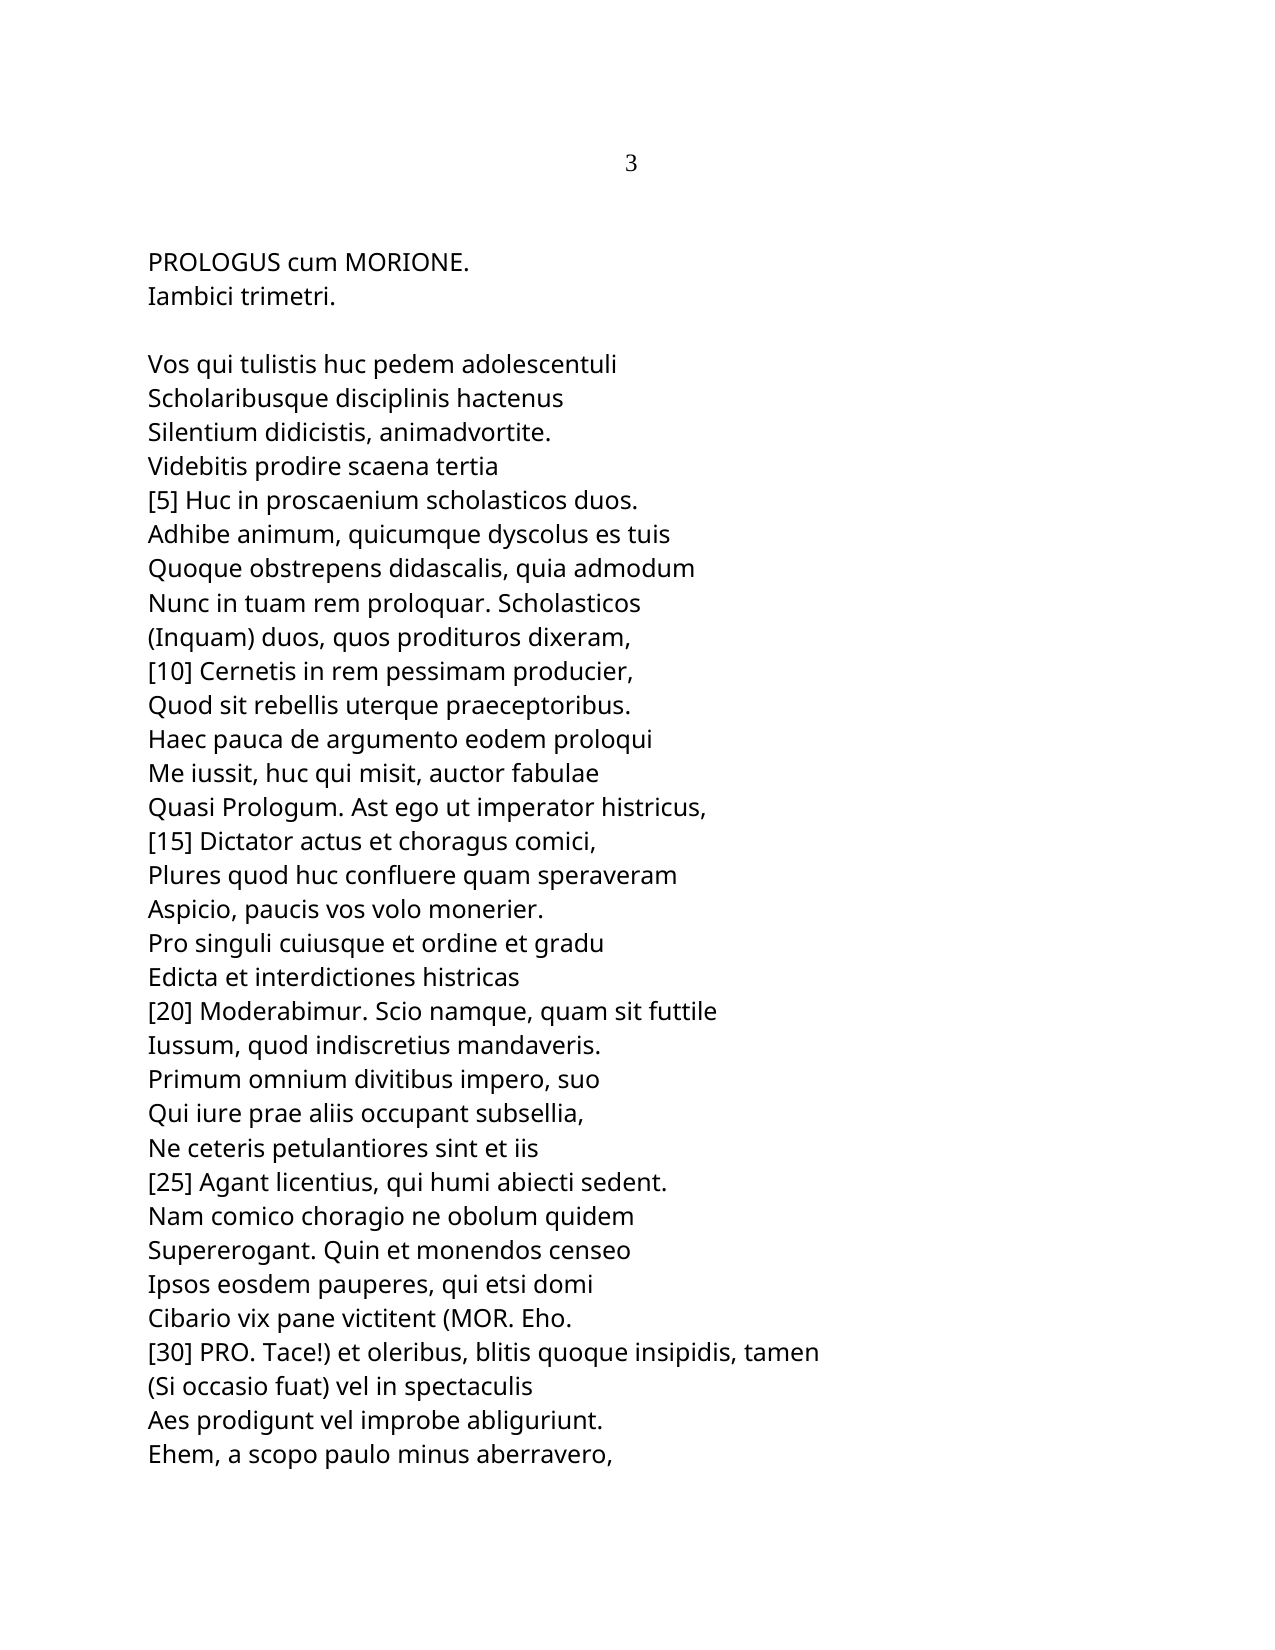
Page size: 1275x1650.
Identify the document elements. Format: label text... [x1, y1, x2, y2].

text Edicta et interdictiones histricas [148, 960, 1127, 994]
text Vos qui tulistis huc pedem adolescentuli [148, 347, 1127, 381]
text Supererogant. Quin et monendos censeo [148, 1232, 1127, 1266]
text PROLOGUS cum MORIONE. [148, 244, 1127, 279]
text Ipsos eosdem pauperes, qui etsi domi [148, 1266, 1127, 1301]
text Quoque obstrepens didascalis, quia admodum [148, 551, 1127, 585]
text Iussum, quod indiscretius mandaveris. [148, 1028, 1127, 1062]
text Haec pauca de argumento eodem proloqui [148, 721, 1127, 756]
text Aspicio, paucis vos volo monerier. [148, 892, 1127, 926]
text Qui iure prae aliis occupant subsellia, [148, 1096, 1127, 1130]
text (Inquam) duos, quos prodituros dixeram, [148, 619, 1127, 653]
text [20] Moderabimur. Scio namque, quam sit futtile [148, 994, 1127, 1028]
text [5] Huc in proscaenium scholasticos duos. [148, 483, 1127, 517]
text [25] Agant licentius, qui humi abiecti sedent. [148, 1164, 1127, 1198]
text Quod sit rebellis uterque praeceptoribus. [148, 687, 1127, 721]
text Pro singuli cuiusque et ordine et gradu [148, 926, 1127, 960]
text Nunc in tuam rem proloquar. Scholasticos [148, 585, 1127, 619]
text Aes prodigunt vel improbe abliguriunt. [148, 1403, 1127, 1437]
text Cibario vix pane victitent (MOR. Eho. [148, 1301, 1127, 1334]
text [10] Cernetis in rem pessimam producier, [148, 653, 1127, 687]
text Plures quod huc confluere quam speraveram [148, 858, 1127, 892]
text Me iussit, huc qui misit, auctor fabulae [148, 756, 1127, 789]
text Quasi Prologum. Ast ego ut imperator histricus, [148, 789, 1127, 824]
text Scholaribusque disciplinis hactenus [148, 381, 1127, 415]
text Primum omnium divitibus impero, suo [148, 1062, 1127, 1096]
text [30] PRO. Tace!) et oleribus, blitis quoque insipidis, tamen [148, 1334, 1127, 1369]
text [15] Dictator actus et choragus comici, [148, 824, 1127, 858]
text Iambici trimetri. [148, 279, 1127, 313]
text Silentium didicistis, animadvortite. [148, 415, 1127, 449]
text Nam comico choragio ne obolum quidem [148, 1198, 1127, 1232]
text Adhibe animum, quicumque dyscolus es tuis [148, 517, 1127, 551]
text Ne ceteris petulantiores sint et iis [148, 1130, 1127, 1164]
text (Si occasio fuat) vel in spectaculis [148, 1369, 1127, 1403]
text Ehem, a scopo paulo minus aberravero, [148, 1437, 1127, 1471]
text Videbitis prodire scaena tertia [148, 449, 1127, 483]
